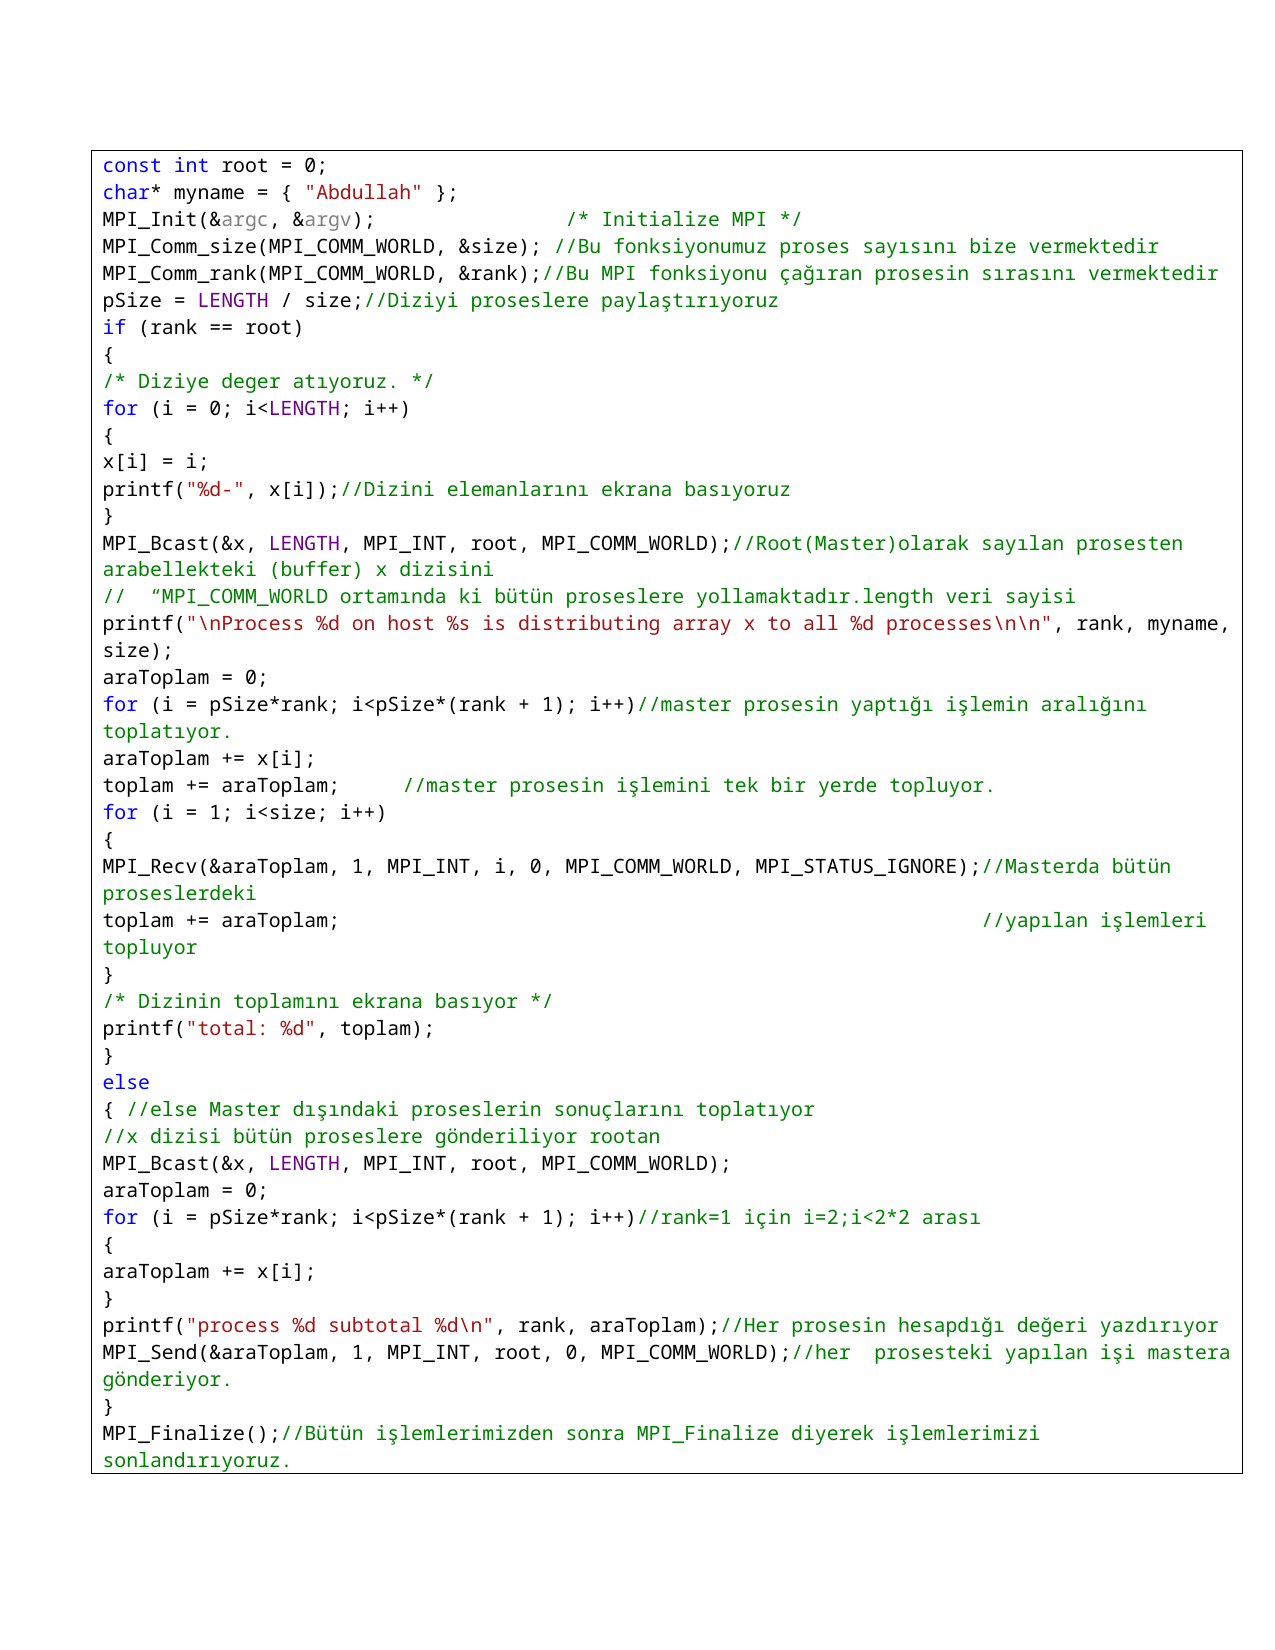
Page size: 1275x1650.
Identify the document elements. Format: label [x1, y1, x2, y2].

table_header [92, 151, 1242, 1473]
